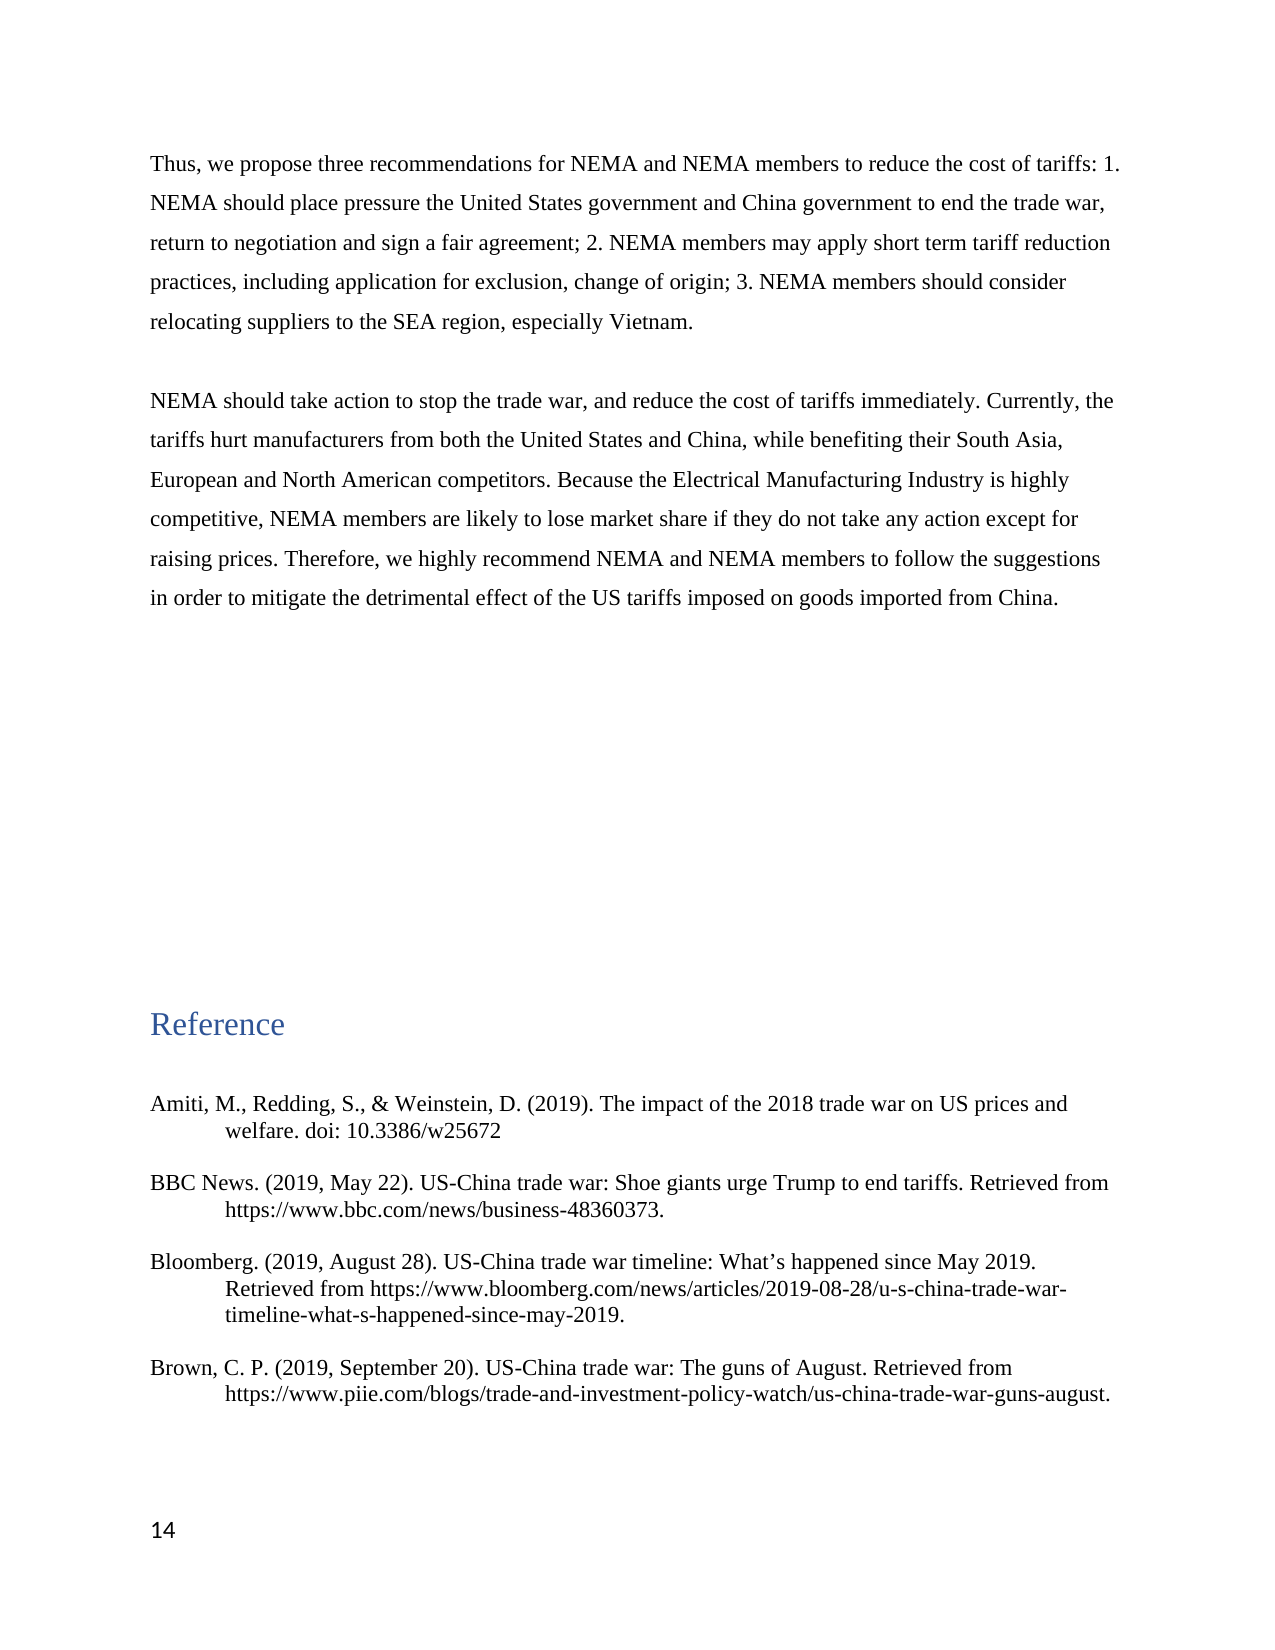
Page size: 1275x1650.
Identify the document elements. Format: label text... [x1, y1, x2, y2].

text Amiti, M., Redding, S., & Weinstein, D. (2019). The impact of the 2018 trade war on US prices and welfare. doi: 10.3386/w25672 [150, 1090, 1125, 1143]
text Thus, we propose three recommendations for NEMA and NEMA members to reduce the cost of tariffs: 1. NEMA should place pressure the United States government and China government to end the trade war, return to negotiation and sign a fair agreement; 2. NEMA members may apply short term tariff reduction practices, including application for exclusion, change of origin; 3. NEMA members should consider relocating suppliers to the SEA region, especially Vietnam. [150, 150, 1125, 334]
text BBC News. (2019, May 22). US-China trade war: Shoe giants urge Trump to end tariffs. Retrieved from https://www.bbc.com/news/business-48360373. [150, 1169, 1125, 1222]
text Brown, C. P. (2019, September 20). US-China trade war: The guns of August. Retrieved from https://www.piie.com/blogs/trade-and-investment-policy-watch/us-china-trade-war-guns-august. [150, 1354, 1125, 1407]
subtitle Reference [150, 1004, 1125, 1042]
text NEMA should take action to stop the trade war, and reduce the cost of tariffs immediately. Currently, the tariffs hurt manufacturers from both the United States and China, while benefiting their South Asia, European and North American competitors. Because the Electrical Manufacturing Industry is highly competitive, NEMA members are likely to lose market share if they do not take any action except for raising prices. Therefore, we highly recommend NEMA and NEMA members to follow the suggestions in order to mitigate the detrimental effect of the US tariffs imposed on goods imported from China. [150, 387, 1125, 611]
text Bloomberg. (2019, August 28). US-China trade war timeline: What’s happened since May 2019. Retrieved from https://www.bloomberg.com/news/articles/2019-08-28/u-s-china-trade-war-timeline-what-s-happened-since-may-2019. [150, 1248, 1125, 1327]
